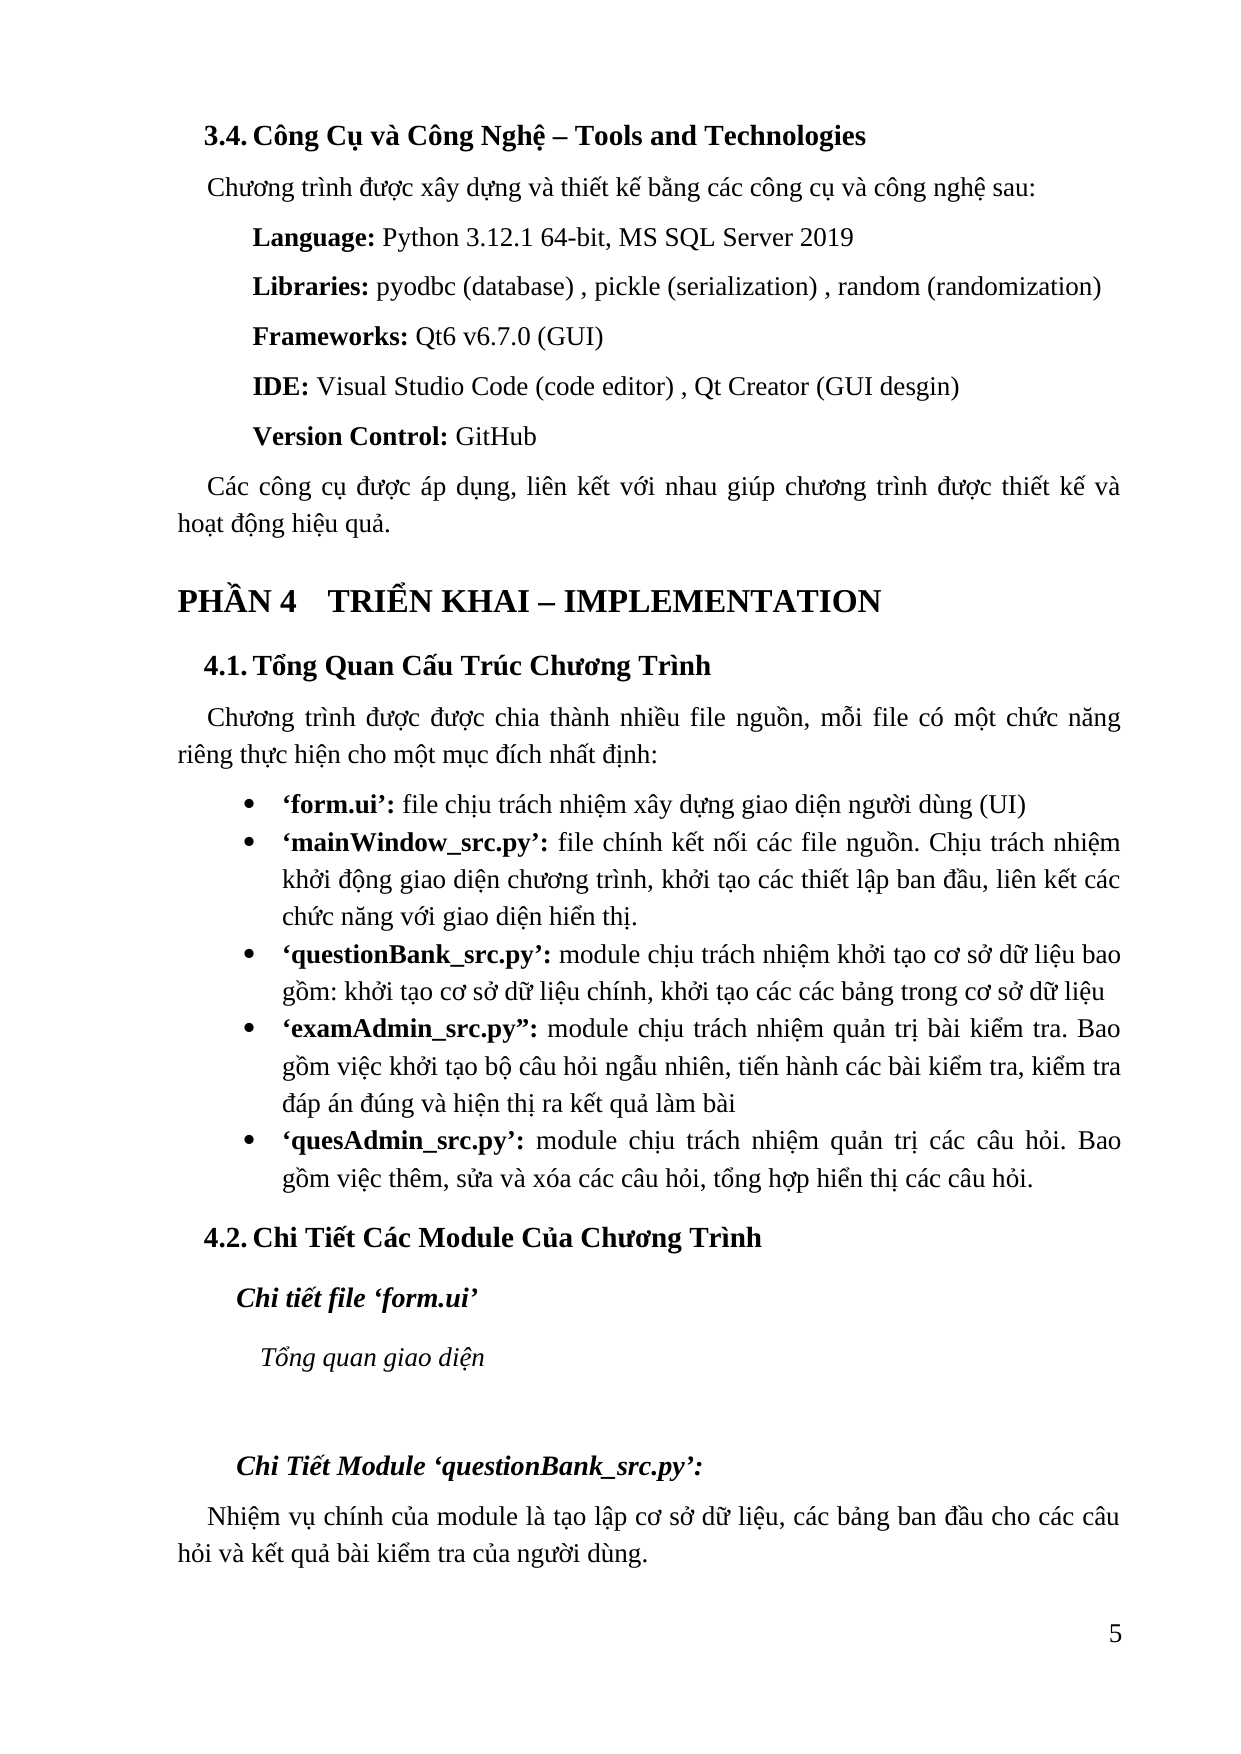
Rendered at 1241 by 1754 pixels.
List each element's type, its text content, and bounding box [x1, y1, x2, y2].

text Chương trình được xây dựng và thiết kế bằng các công cụ và công nghệ sau: [177, 171, 1122, 202]
subtitle TRIỂN KHAI – IMPLEMENTATION [177, 582, 1122, 620]
list ‘form.ui’: file chịu trách nhiệm xây dựng giao diện người dùng (UI) [244, 788, 1122, 819]
subtitle Chi Tiết Module ‘questionBank_src.py’: [177, 1448, 1122, 1481]
text Frameworks: Qt6 v6.7.0 (GUI) [252, 320, 1122, 351]
text Language: Python 3.12.1 64-bit, MS SQL Server 2019 [252, 221, 1122, 252]
text IDE: Visual Studio Code (code editor) , Qt Creator (GUI desgin) [252, 370, 1122, 401]
text Nhiệm vụ chính của module là tạo lập cơ sở dữ liệu, các bảng ban đầu cho các câu hỏi và kết quả bài kiểm tra của người dùng. [177, 1500, 1122, 1568]
subtitle Chi Tiết Các Module Của Chương Trình [177, 1220, 1122, 1253]
subtitle Tổng Quan Cấu Trúc Chương Trình [177, 648, 1122, 682]
list ‘quesAdmin_src.py’: module chịu trách nhiệm quản trị các câu hỏi. Bao gồm việc thêm, sửa và xóa các câu hỏi, tổng hợp hiển thị các câu hỏi. [244, 1124, 1122, 1193]
subtitle Chi tiết file ‘form.ui’ [177, 1281, 1122, 1313]
list ‘examAdmin_src.py”: module chịu trách nhiệm quản trị bài kiểm tra. Bao gồm việc khởi tạo bộ câu hỏi ngẫu nhiên, tiến hành các bài kiểm tra, kiểm tra đáp án đúng và hiện thị ra kết quả làm bài [244, 1012, 1122, 1118]
list ‘questionBank_src.py’: module chịu trách nhiệm khởi tạo cơ sở dữ liệu bao gồm: khởi tạo cơ sở dữ liệu chính, khởi tạo các các bảng trong cơ sở dữ liệu [244, 938, 1122, 1006]
text Chương trình được được chia thành nhiều file nguồn, mỗi file có một chức năng riêng thực hiện cho một mục đích nhất định: [177, 701, 1122, 769]
text Version Control: GitHub [252, 420, 1122, 451]
list ‘mainWindow_src.py’: file chính kết nối các file nguồn. Chịu trách nhiệm khởi động giao diện chương trình, khởi tạo các thiết lập ban đầu, liên kết các chức năng với giao diện hiển thị. [244, 826, 1122, 932]
subtitle Tổng quan giao diện [177, 1341, 1122, 1372]
text Các công cụ được áp dụng, liên kết với nhau giúp chương trình được thiết kế và hoạt động hiệu quả. [177, 469, 1122, 538]
subtitle Công Cụ và Công Nghệ – Tools and Technologies [177, 118, 1122, 152]
text Libraries: pyodbc (database) , pickle (serialization) , random (randomization) [252, 270, 1122, 302]
